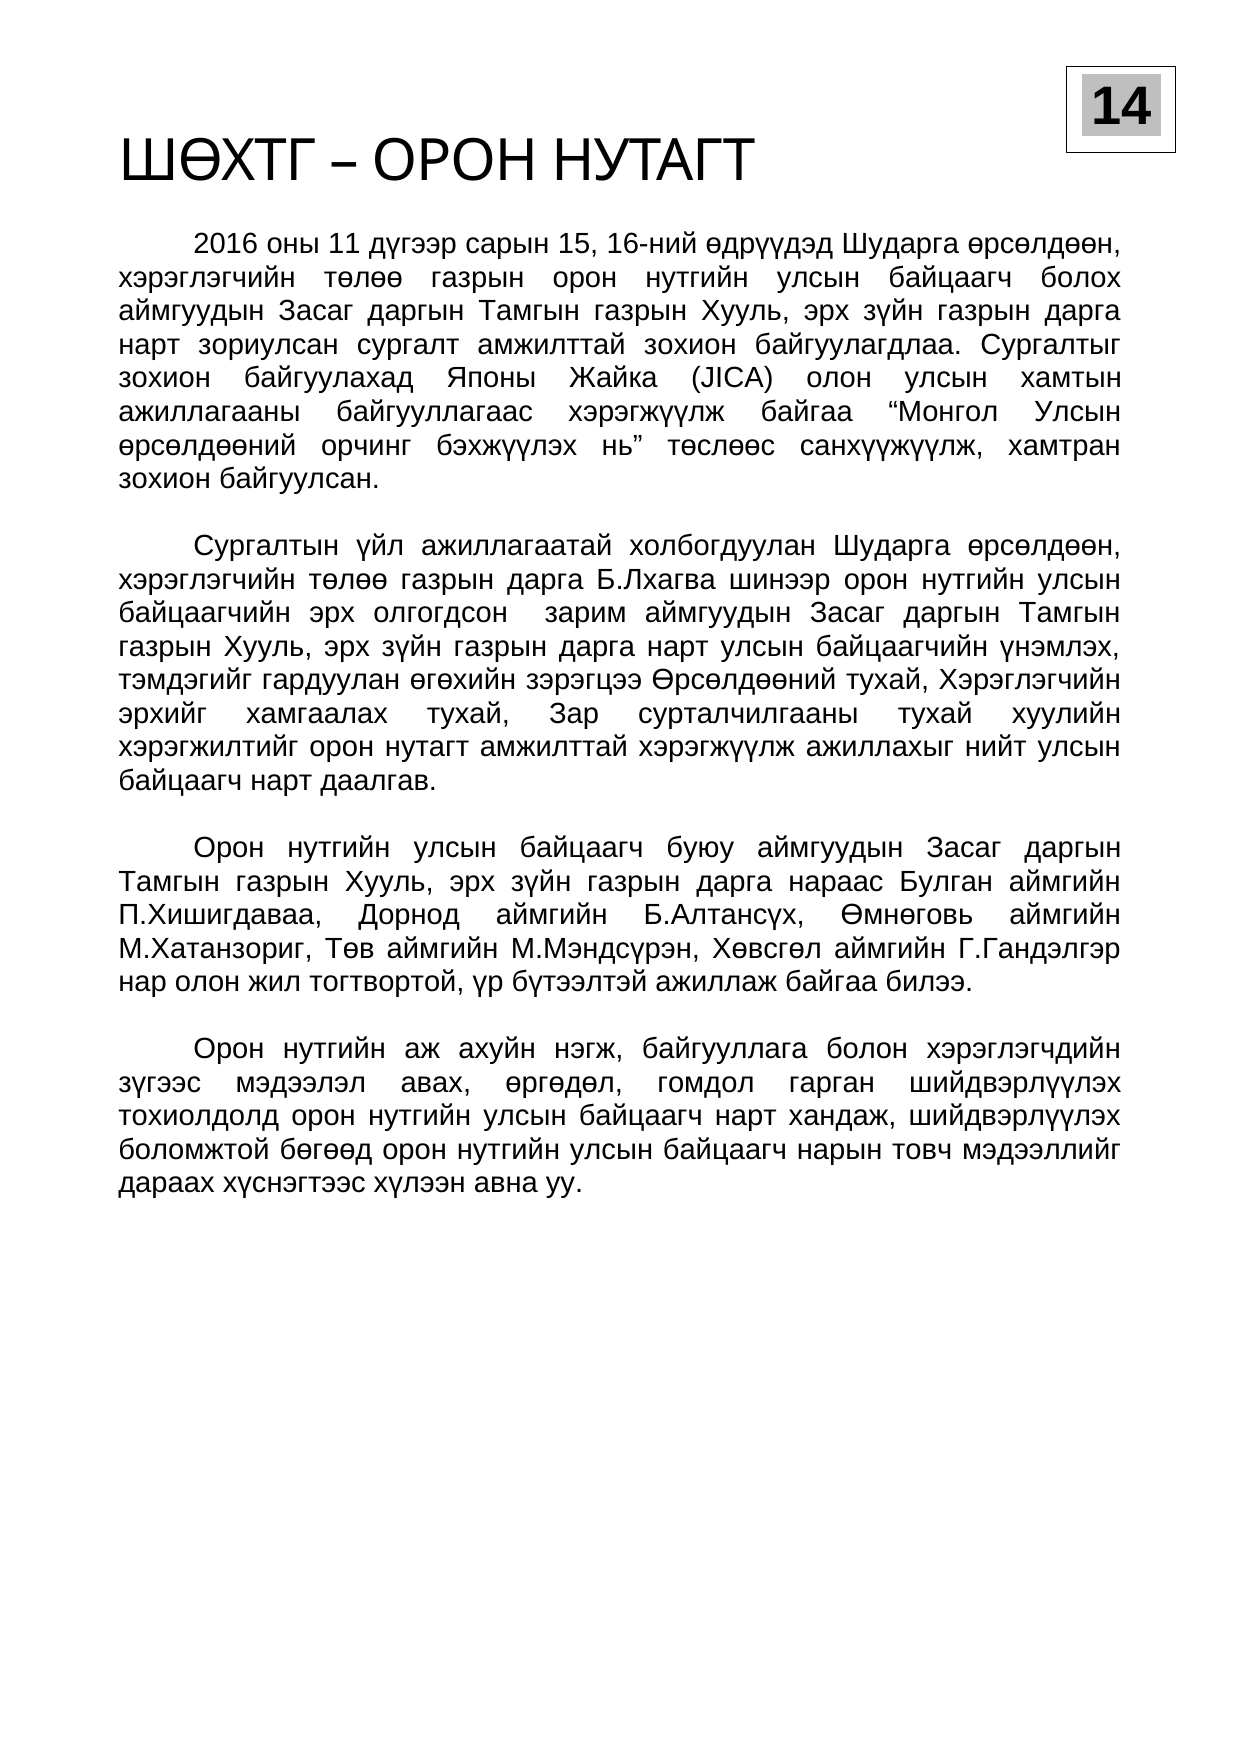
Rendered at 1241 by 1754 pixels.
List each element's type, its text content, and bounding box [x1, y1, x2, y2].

text Орон нутгийн аж ахуйн нэгж, байгууллага болон хэрэглэгчдийн зүгээс мэдээлэл авах, өргөдөл, гомдол гарган шийдвэрлүүлэх тохиолдолд орон нутгийн улсын байцаагч нарт хандаж, шийдвэрлүүлэх боломжтой бөгөөд орон нутгийн улсын байцаагч нарын товч мэдээллийг дараах хүснэгтээс хүлээн авна уу. [118, 1031, 1122, 1199]
text Орон нутгийн улсын байцаагч буюу аймгуудын Засаг даргын Тамгын газрын Хууль, эрх зүйн газрын дарга нараас Булган аймгийн П.Хишигдаваа, Дорнод аймгийн Б.Алтансүх, Өмнөговь аймгийн М.Хатанзориг, Төв аймгийн М.Мэндсүрэн, Хөвсгөл аймгийн Г.Гандэлгэр нар олон жил тогтвортой, үр бүтээлтэй ажиллаж байгаа билээ. [118, 830, 1122, 998]
text Сургалтын үйл ажиллагаатай холбогдуулан Шударга өрсөлдөөн, хэрэглэгчийн төлөө газрын дарга Б.Лхагва шинээр орон нутгийн улсын байцаагчийн эрх олгогдсон зарим аймгуудын Засаг даргын Тамгын газрын Хууль, эрх зүйн газрын дарга нарт улсын байцаагчийн үнэмлэх, тэмдэгийг гардуулан өгөхийн зэрэгцээ Өрсөлдөөний тухай, Хэрэглэгчийн эрхийг хамгаалах тухай, Зар сурталчилгааны тухай хуулийн хэрэгжилтийг орон нутагт амжилттай хэрэгжүүлж ажиллахыг нийт улсын байцаагч нарт даалгав. [118, 528, 1122, 797]
text 2016 оны 11 дүгээр сарын 15, 16-ний өдрүүдэд Шударга өрсөлдөөн, хэрэглэгчийн төлөө газрын орон нутгийн улсын байцаагч болох аймгуудын Засаг даргын Тамгын газрын Хууль, эрх зүйн газрын дарга нарт зориулсан сургалт амжилттай зохион байгуулагдлаа. Сургалтыг зохион байгуулахад Японы Жайка (JICA) олон улсын хамтын ажиллагааны байгууллагаас хэрэгжүүлж байгаа “Монгол Улсын өрсөлдөөний орчинг бэхжүүлэх нь” төслөөс санхүүжүүлж, хамтран зохион байгуулсан. [118, 226, 1122, 495]
text ШӨХТГ – ОРОН НУТАГТ [118, 118, 1122, 198]
